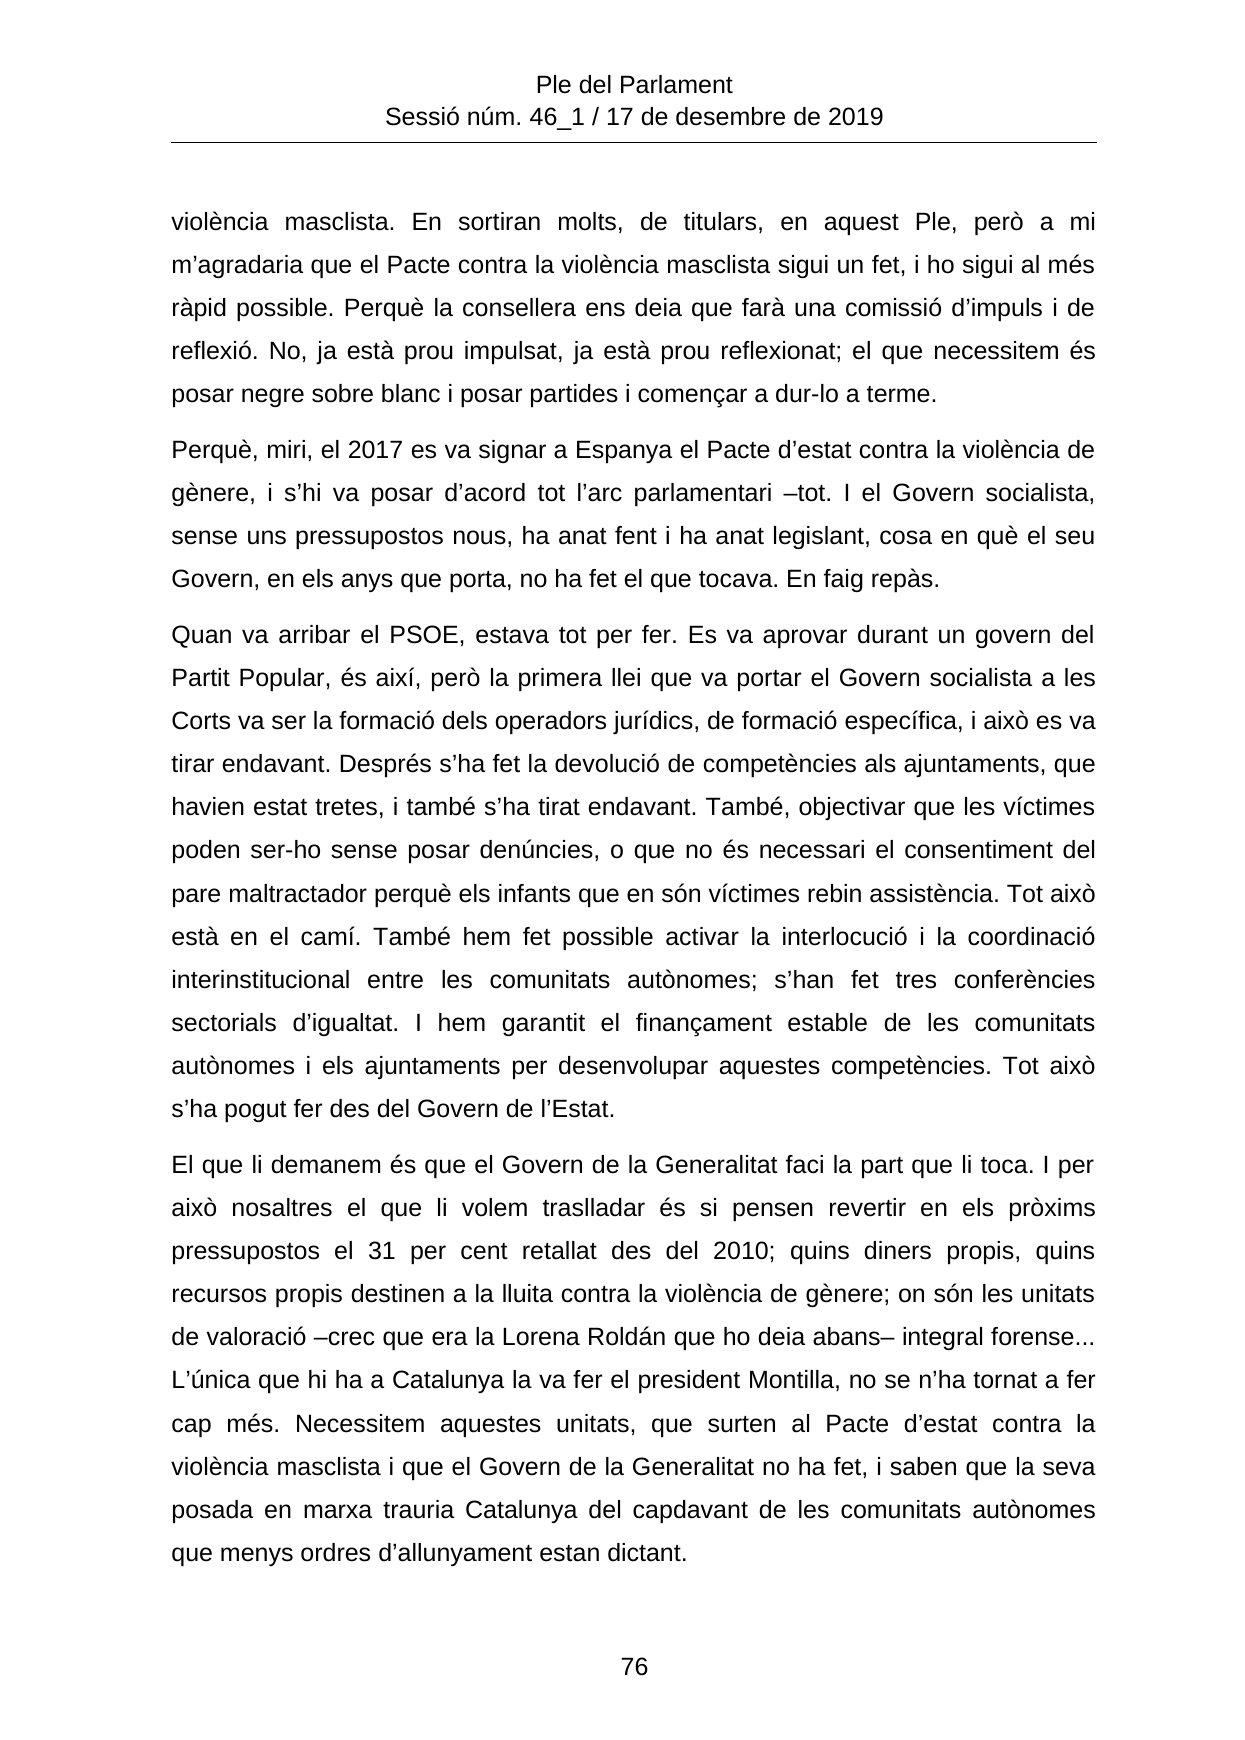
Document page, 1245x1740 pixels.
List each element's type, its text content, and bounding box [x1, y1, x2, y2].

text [171, 207, 1097, 408]
text Quan va arribar el PSOE, estava tot per fer. Es va aprovar durant un govern del Partit Popular, és així, però la primera llei que va portar el Govern socialista a les Corts va ser la formació dels operadors jurídics, de formació específica, i això es va tirar endavant. Després s’ha fet la devolució de competències als ajuntaments, que havien estat tretes, i també s’ha tirat endavant. També, objectivar que les víctimes poden ser-ho sense posar denúncies, o que no és necessari el consentiment del pare maltractador perquè els infants que en són víctimes rebin assistència. Tot això està en el camí. També hem fet possible activar la interlocució i la coordinació interinstitucional entre les comunitats autònomes; s’han fet tres conferències sectorials d’igualtat. I hem garantit el finançament estable de les comunitats autònomes i els ajuntaments per desenvolupar aquestes competències. Tot això s’ha pogut fer des del Govern de l’Estat. [171, 620, 1097, 1123]
text El que li demanem és que el Govern de la Generalitat faci la part que li toca. I per això nosaltres el que li volem traslladar és si pensen revertir en els pròxims pressupostos el 31 per cent retallat des del 2010; quins diners propis, quins recursos propis destinen a la lluita contra la violència de gènere; on són les unitats de valoració –crec que era la Lorena Roldán que ho deia abans– integral forense... L’única que hi ha a Catalunya la va fer el president Montilla, no se n’ha tornat a fer cap més. Necessitem aquestes unitats, que surten al Pacte d’estat contra la violència masclista i que el Govern de la Generalitat no ha fet, i saben que la seva posada en marxa trauria Catalunya del capdavant de les comunitats autònomes que menys ordres d’allunyament estan dictant. [171, 1150, 1097, 1567]
text Perquè, miri, el 2017 es va signar a Espanya el Pacte d’estat contra la violència de gènere, i s’hi va posar d’acord tot l’arc parlamentari –tot. I el Govern socialista, sense uns pressupostos nous, ha anat fent i ha anat legislant, cosa en què el seu Govern, en els anys que porta, no ha fet el que tocava. En faig repàs. [171, 435, 1097, 593]
